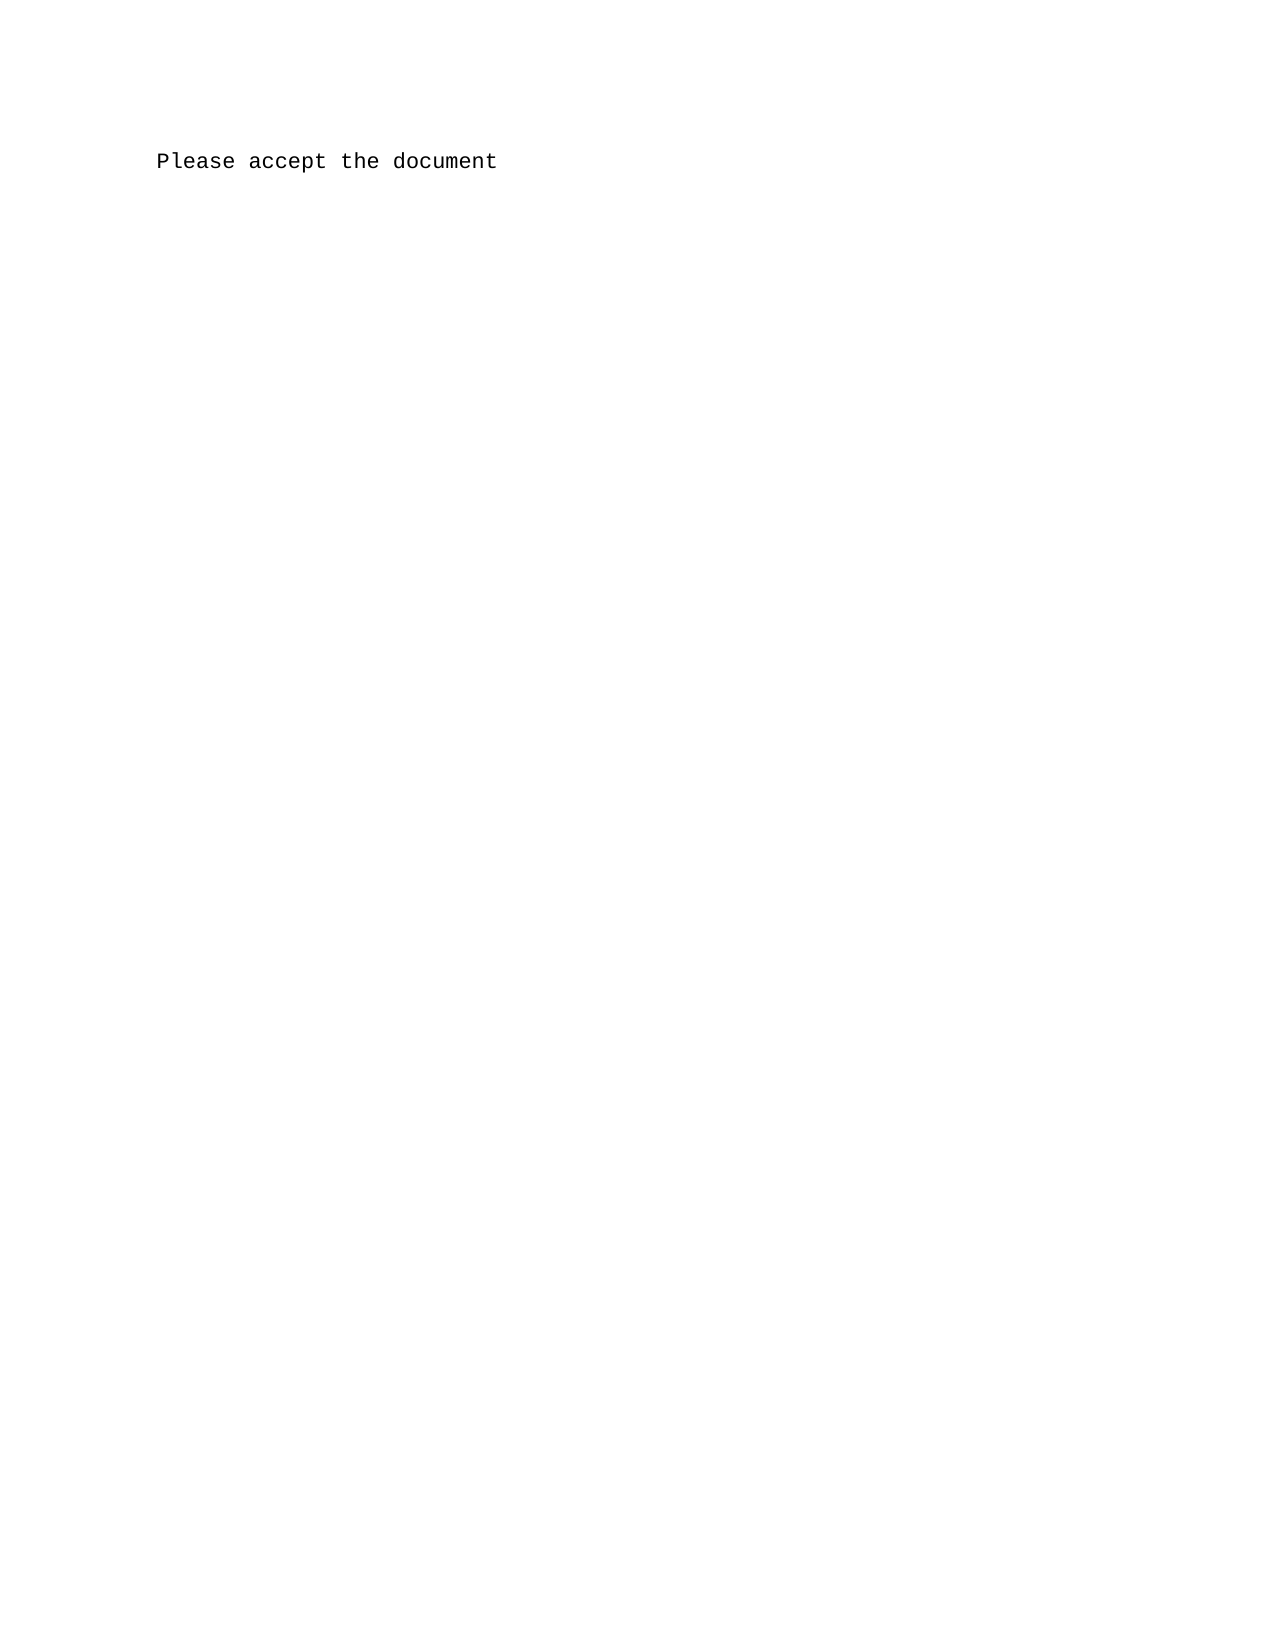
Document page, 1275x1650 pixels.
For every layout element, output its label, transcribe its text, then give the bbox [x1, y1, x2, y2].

text Please accept the document [156, 150, 1118, 175]
